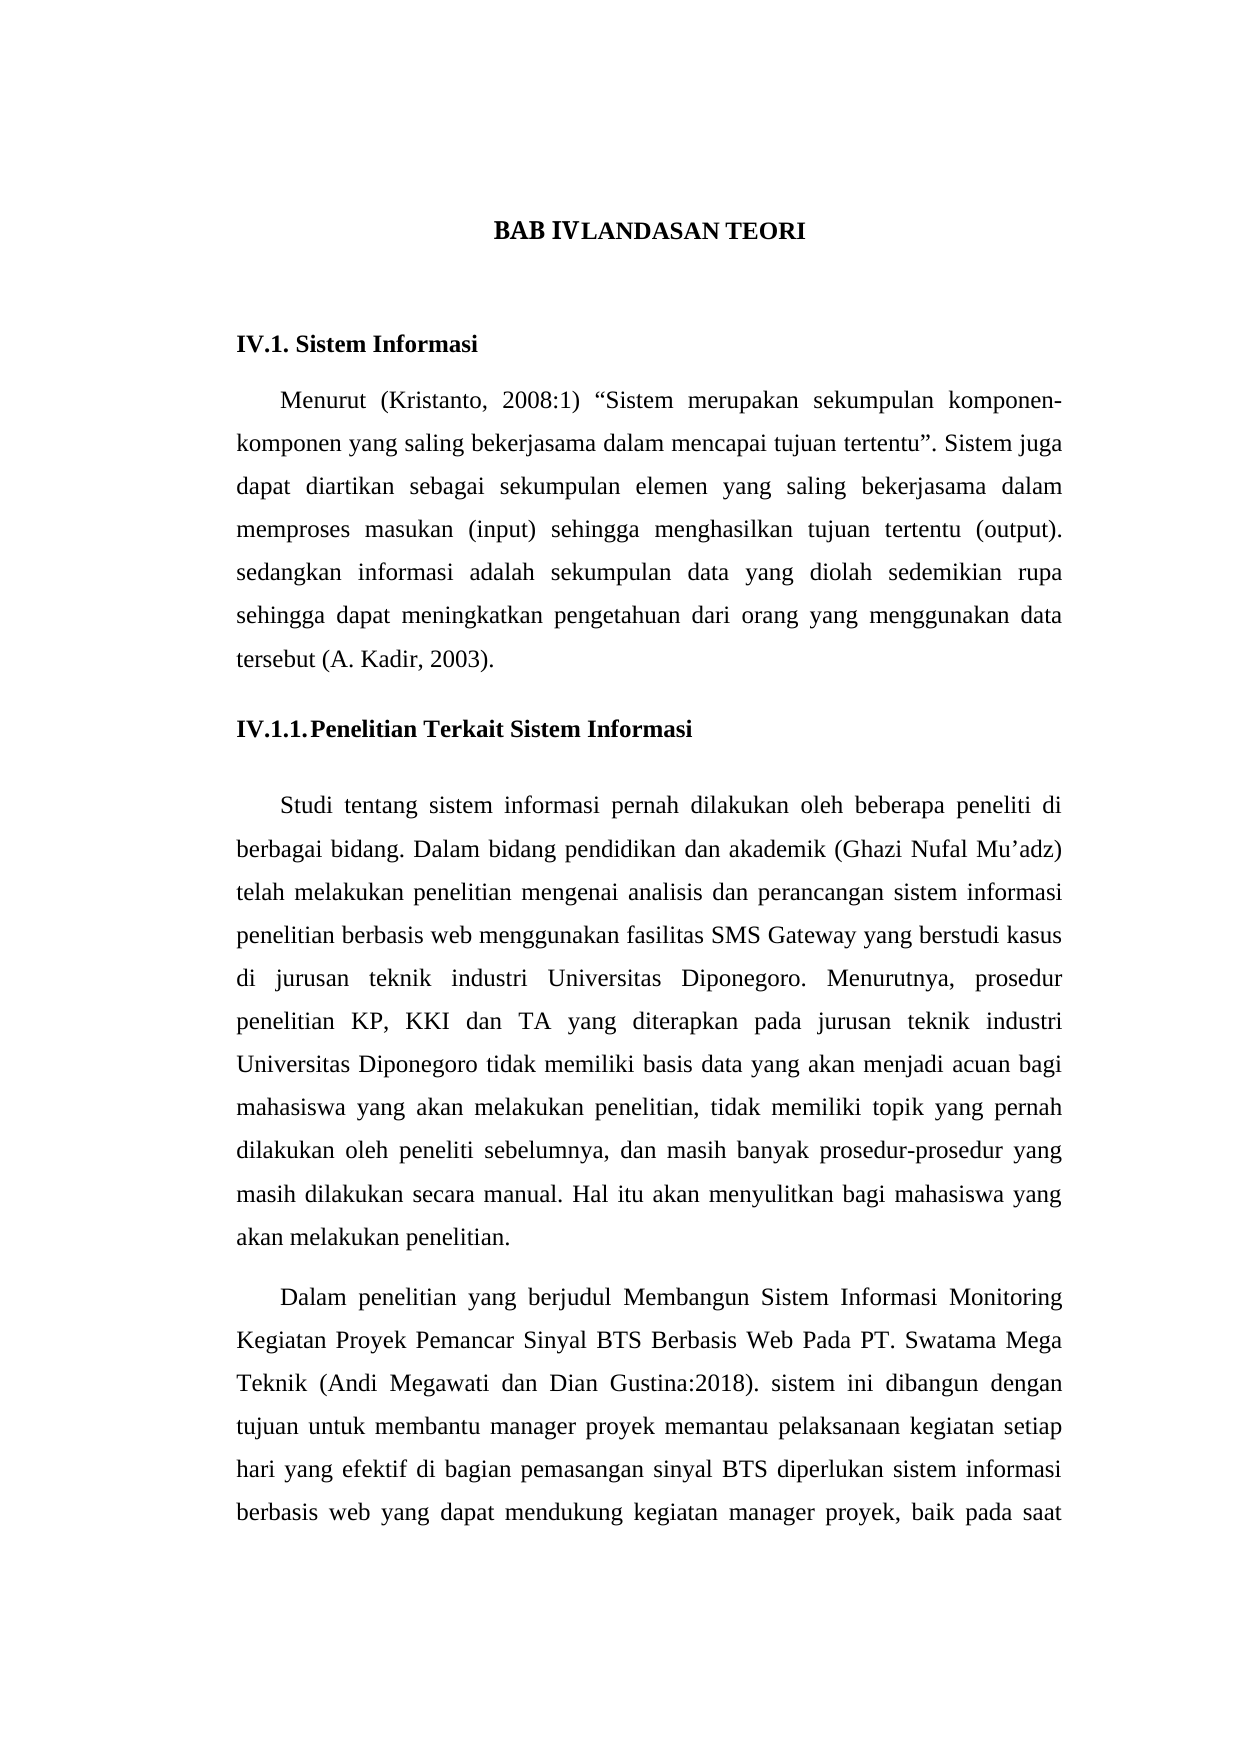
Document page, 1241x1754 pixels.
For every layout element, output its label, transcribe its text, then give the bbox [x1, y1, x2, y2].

subtitle LANDASAN TEORI [236, 213, 1063, 247]
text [236, 1282, 1063, 1526]
subtitle Penelitian Terkait Sistem Informasi [236, 714, 1063, 743]
text Menurut (Kristanto, 2008:1) “Sistem merupakan sekumpulan komponen-komponen yang saling bekerjasama dalam mencapai tujuan tertentu”. Sistem juga dapat diartikan sebagai sekumpulan elemen yang saling bekerjasama dalam memproses masukan (input) sehingga menghasilkan tujuan tertentu (output). sedangkan informasi adalah sekumpulan data yang diolah sedemikian rupa sehingga dapat meningkatkan pengetahuan dari orang yang menggunakan data tersebut (A. Kadir, 2003). [236, 385, 1063, 672]
text Studi tentang sistem informasi pernah dilakukan oleh beberapa peneliti di berbagai bidang. Dalam bidang pendidikan dan akademik (Ghazi Nufal Mu’adz) telah melakukan penelitian mengenai analisis dan perancangan sistem informasi penelitian berbasis web menggunakan fasilitas SMS Gateway yang berstudi kasus di jurusan teknik industri Universitas Diponegoro. Menurutnya, prosedur penelitian KP, KKI dan TA yang diterapkan pada jurusan teknik industri Universitas Diponegoro tidak memiliki basis data yang akan menjadi acuan bagi mahasiswa yang akan melakukan penelitian, tidak memiliki topik yang pernah dilakukan oleh peneliti sebelumnya, dan masih banyak prosedur-prosedur yang masih dilakukan secara manual. Hal itu akan menyulitkan bagi mahasiswa yang akan melakukan penelitian. [236, 791, 1063, 1251]
subtitle Sistem Informasi [236, 329, 1063, 358]
